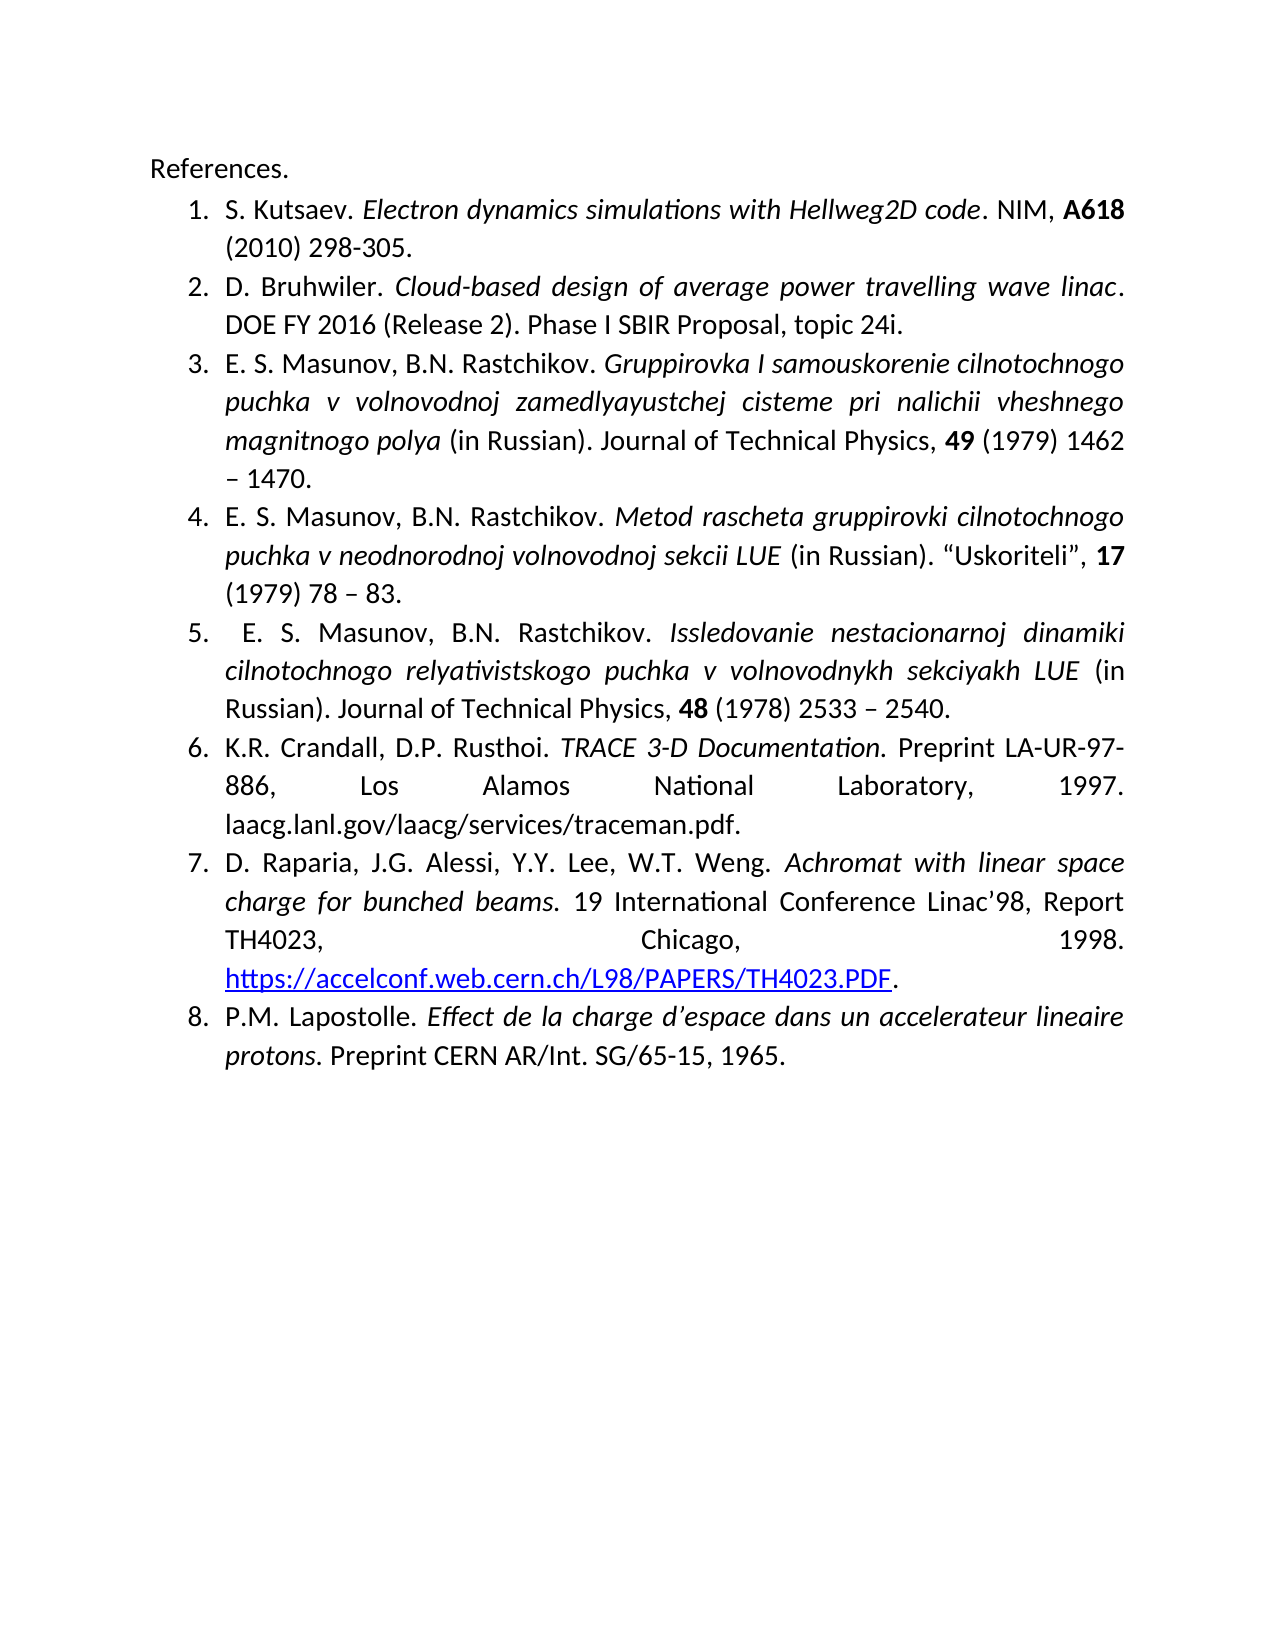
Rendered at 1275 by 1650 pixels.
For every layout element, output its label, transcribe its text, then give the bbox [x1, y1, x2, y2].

list E. S. Masunov, B.N. Rastchikov. Metod rascheta gruppirovki cilnotochnogo puchka v neodnorodnoj volnovodnoj sekcii LUE (in Russian). “Uskoriteli”, 17 (1979) 78 – 83. [187, 498, 1125, 611]
list E. S. Masunov, B.N. Rastchikov. Issledovanie nestacionarnoj dinamiki cilnotochnogo relyativistskogo puchka v volnovodnykh sekciyakh LUE (in Russian). Journal of Technical Physics, 48 (1978) 2533 – 2540. [187, 614, 1125, 726]
text References. [150, 150, 1125, 186]
list D. Bruhwiler. Cloud-based design of average power travelling wave linac. DOE FY 2016 (Release 2). Phase I SBIR Proposal, topic 24i. [187, 268, 1125, 342]
list E. S. Masunov, B.N. Rastchikov. Gruppirovka I samouskorenie cilnotochnogo puchka v volnovodnoj zamedlyayustchej cisteme pri nalichii vheshnego magnitnogo polya (in Russian). Journal of Technical Physics, 49 (1979) 1462 – 1470. [187, 345, 1125, 496]
list P.M. Lapostolle. Effect de la charge d’espace dans un accelerateur lineaire protons. Preprint CERN AR/Int. SG/65-15, 1965. [187, 998, 1125, 1072]
list S. Kutsaev. Electron dynamics simulations with Hellweg2D code. NIM, A618 (2010) 298-305. [187, 191, 1125, 265]
list K.R. Crandall, D.P. Rusthoi. TRACE 3-D Documentation. Preprint LA-UR-97-886, Los Alamos National Laboratory, 1997. laacg.lanl.gov/laacg/services/traceman.pdf. [187, 729, 1125, 842]
list D. Raparia, J.G. Alessi, Y.Y. Lee, W.T. Weng. Achromat with linear space charge for bunched beams. 19 International Conference Linac’98, Report TH4023, Chicago, 1998. https://accelconf.web.cern.ch/L98/PAPERS/TH4023.PDF. [187, 844, 1125, 995]
